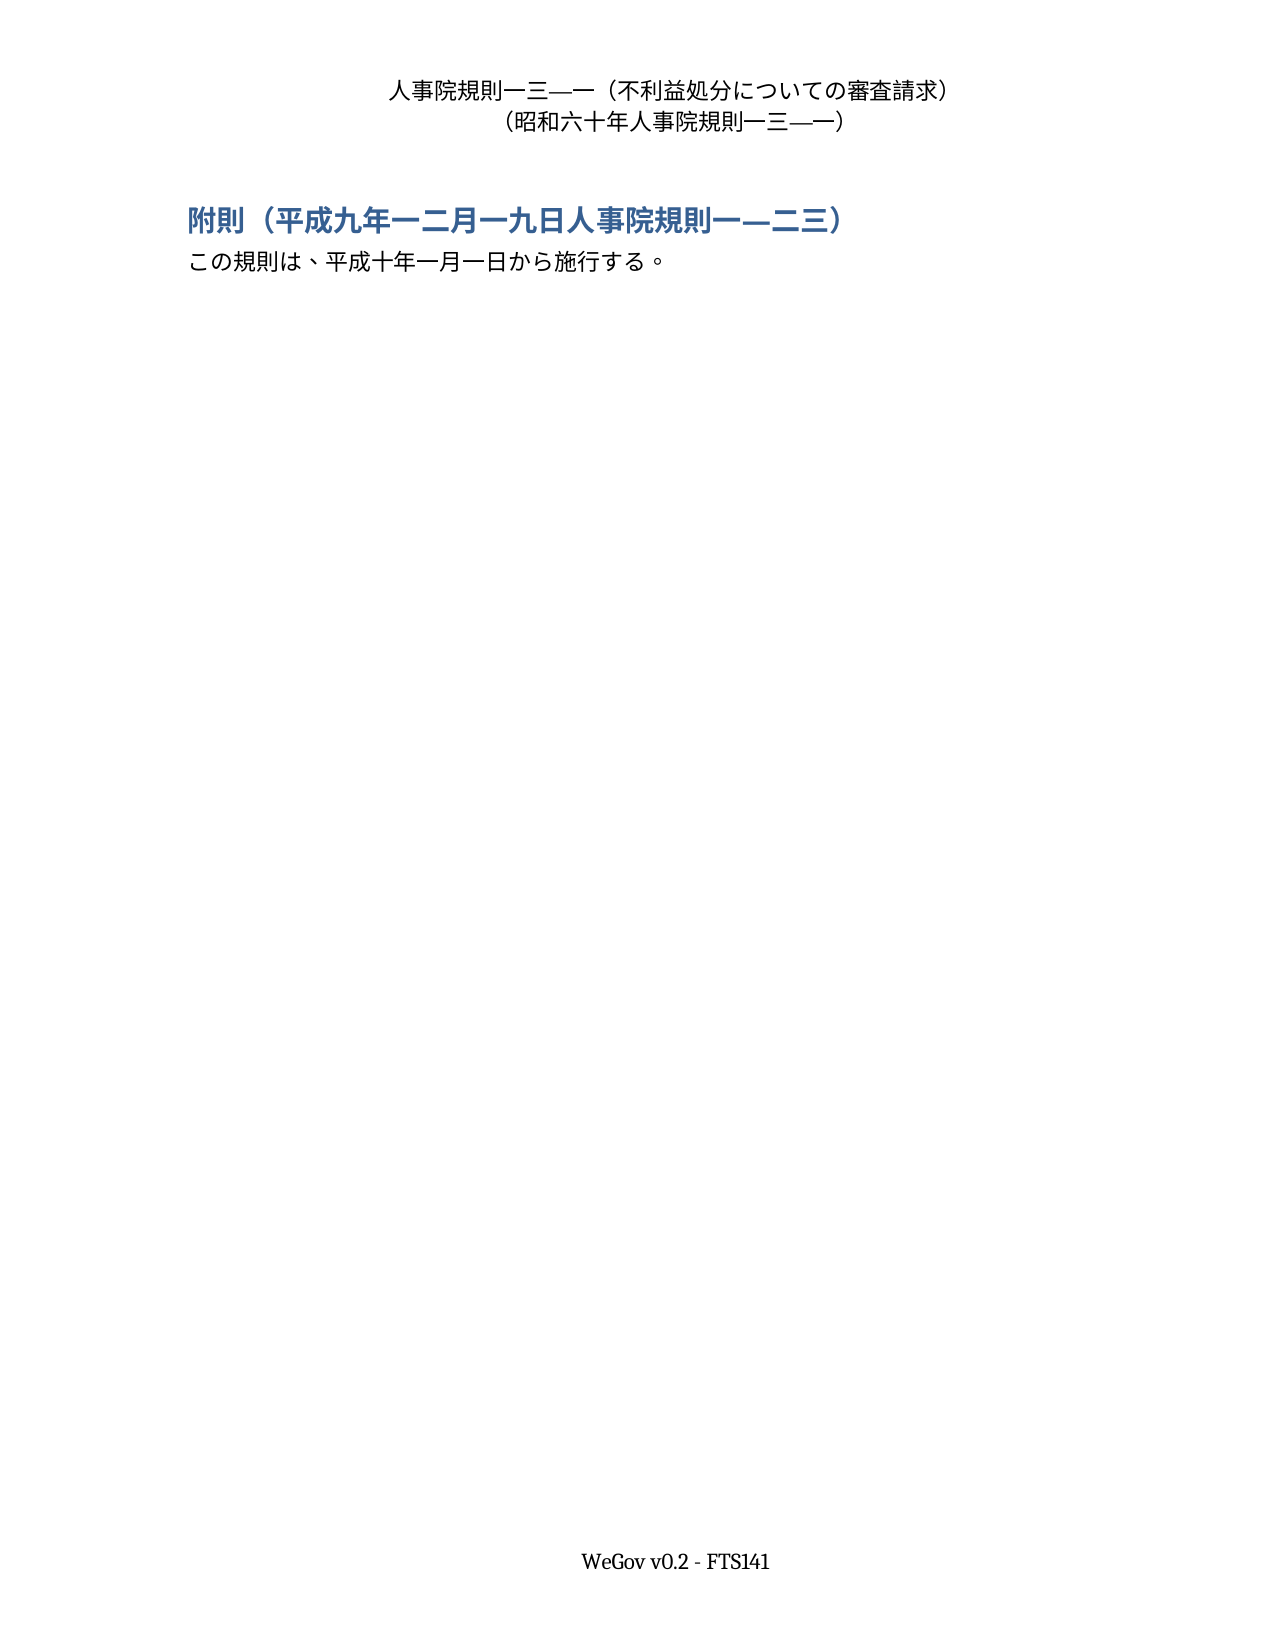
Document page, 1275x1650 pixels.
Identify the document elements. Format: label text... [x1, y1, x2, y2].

subtitle 附則（平成九年一二月一九日人事院規則一―二三） [187, 200, 1087, 240]
text この規則は、平成十年一月一日から施行する。 [187, 246, 1087, 277]
